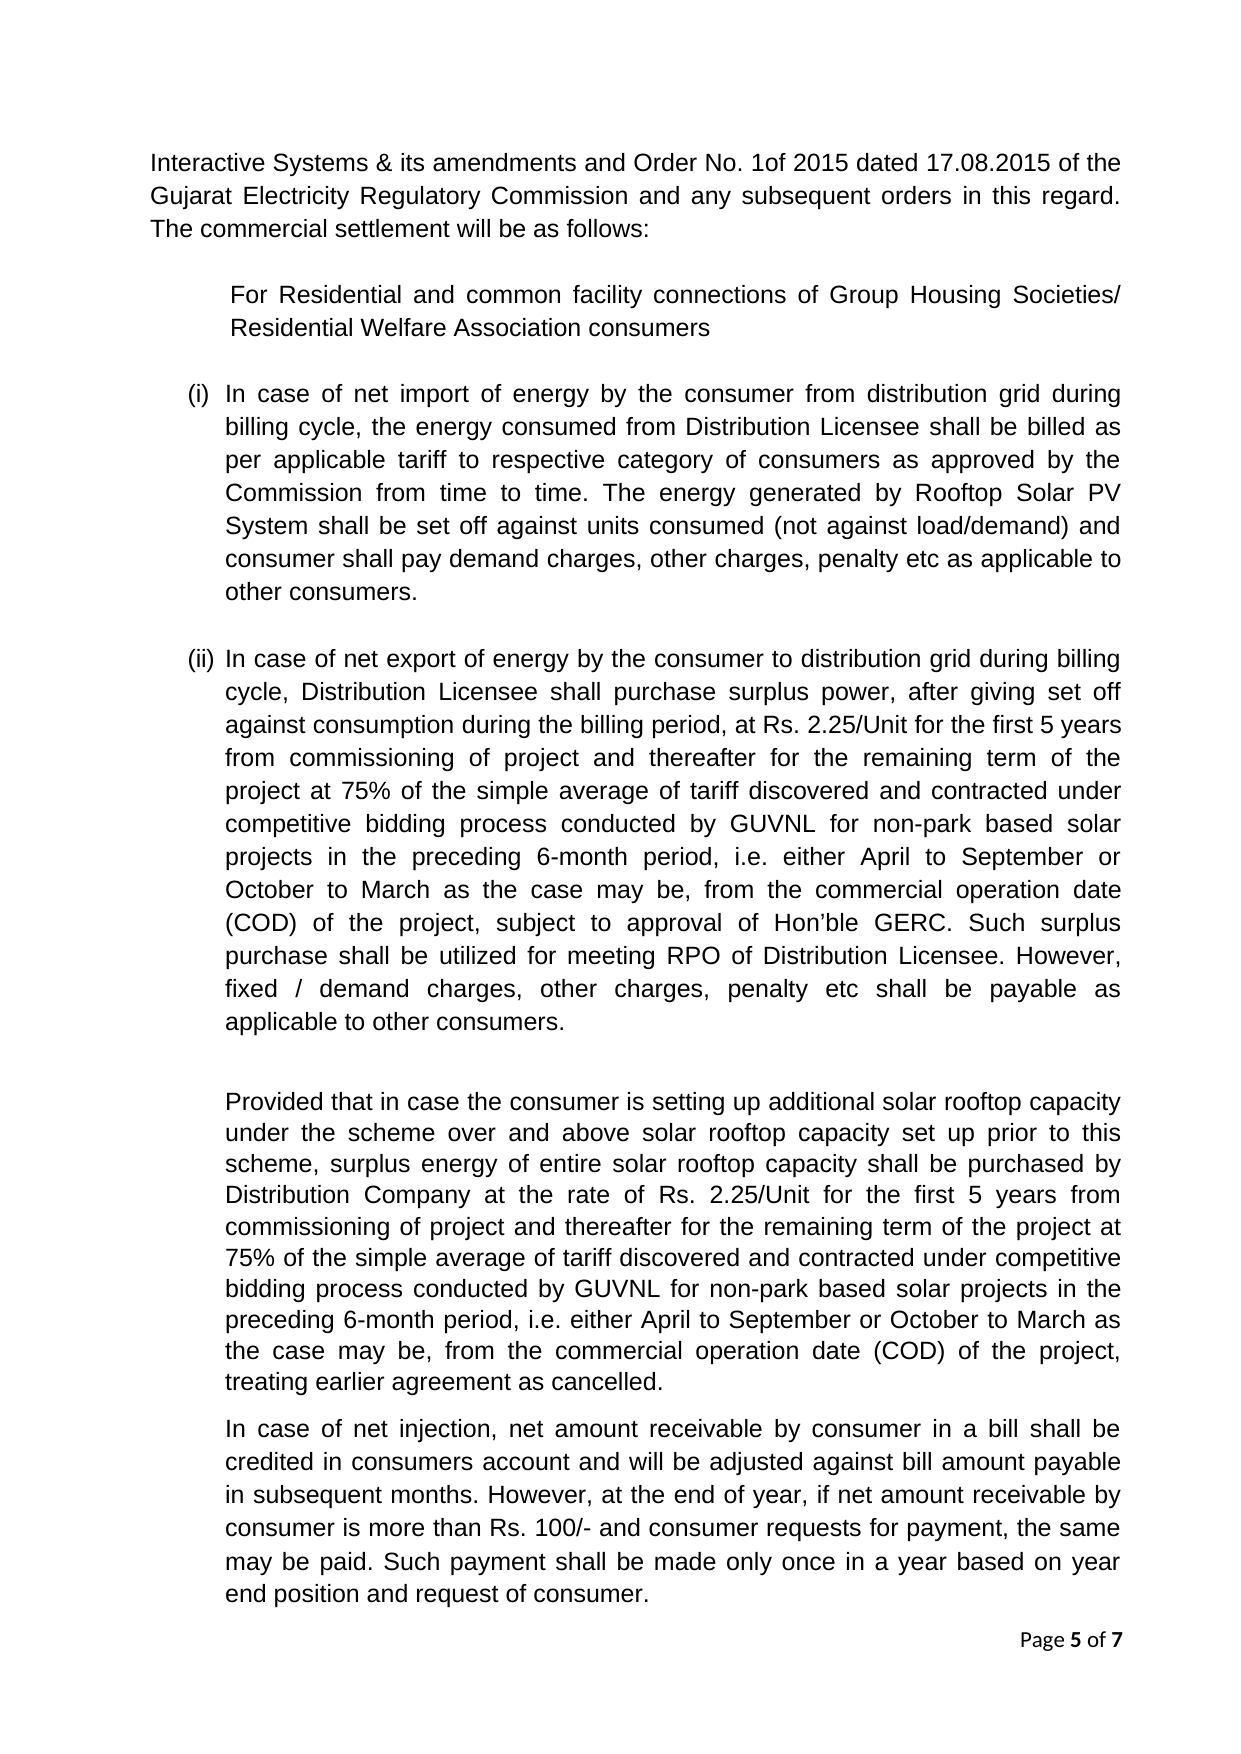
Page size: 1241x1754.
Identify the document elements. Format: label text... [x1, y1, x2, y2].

list In case of net import of energy by the consumer from distribution grid during billing cycle, the energy consumed from Distribution Licensee shall be billed as per applicable tariff to respective category of consumers as approved by the Commission from time to time. The energy generated by Rooftop Solar PV System shall be set off against units consumed (not against load/demand) and consumer shall pay demand charges, other charges, penalty etc as applicable to other consumers. [187, 379, 1123, 606]
list In case of net export of energy by the consumer to distribution grid during billing cycle, Distribution Licensee shall purchase surplus power, after giving set off against consumption during the billing period, at Rs. 2.25/Unit for the first 5 years from commissioning of project and thereafter for the remaining term of the project at 75% of the simple average of tariff discovered and contracted under competitive bidding process conducted by GUVNL for non-park based solar projects in the preceding 6-month period, i.e. either April to September or October to March as the case may be, from the commercial operation date (COD) of the project, subject to approval of Hon’ble GERC. Such surplus purchase shall be utilized for meeting RPO of Distribution Licensee. However, fixed / demand charges, other charges, penalty etc shall be payable as applicable to other consumers. [187, 643, 1123, 1036]
text In case of net injection, net amount receivable by consumer in a bill shall be credited in consumers account and will be adjusted against bill amount payable in subsequent months. However, at the end of year, if net amount receivable by consumer is more than Rs. 100/- and consumer requests for payment, the same may be paid. Such payment shall be made only once in a year based on year end position and request of consumer. [225, 1414, 1122, 1608]
text Provided that in case the consumer is setting up additional solar rooftop capacity under the scheme over and above solar rooftop capacity set up prior to this scheme, surplus energy of entire solar rooftop capacity shall be purchased by Distribution Company at the rate of Rs. 2.25/Unit for the first 5 years from commissioning of project and thereafter for the remaining term of the project at 75% of the simple average of tariff discovered and contracted under competitive bidding process conducted by GUVNL for non-park based solar projects in the preceding 6-month period, i.e. either April to September or October to March as the case may be, from the commercial operation date (COD) of the project, treating earlier agreement as cancelled. [225, 1087, 1123, 1395]
text Interactive Systems & its amendments and Order No. 1of 2015 dated 17.08.2015 of the Gujarat Electricity Regulatory Commission and any subsequent orders in this regard. The commercial settlement will be as follows: [150, 148, 1123, 243]
text For Residential and common facility connections of Group Housing Societies/ Residential Welfare Association consumers [230, 280, 1123, 342]
